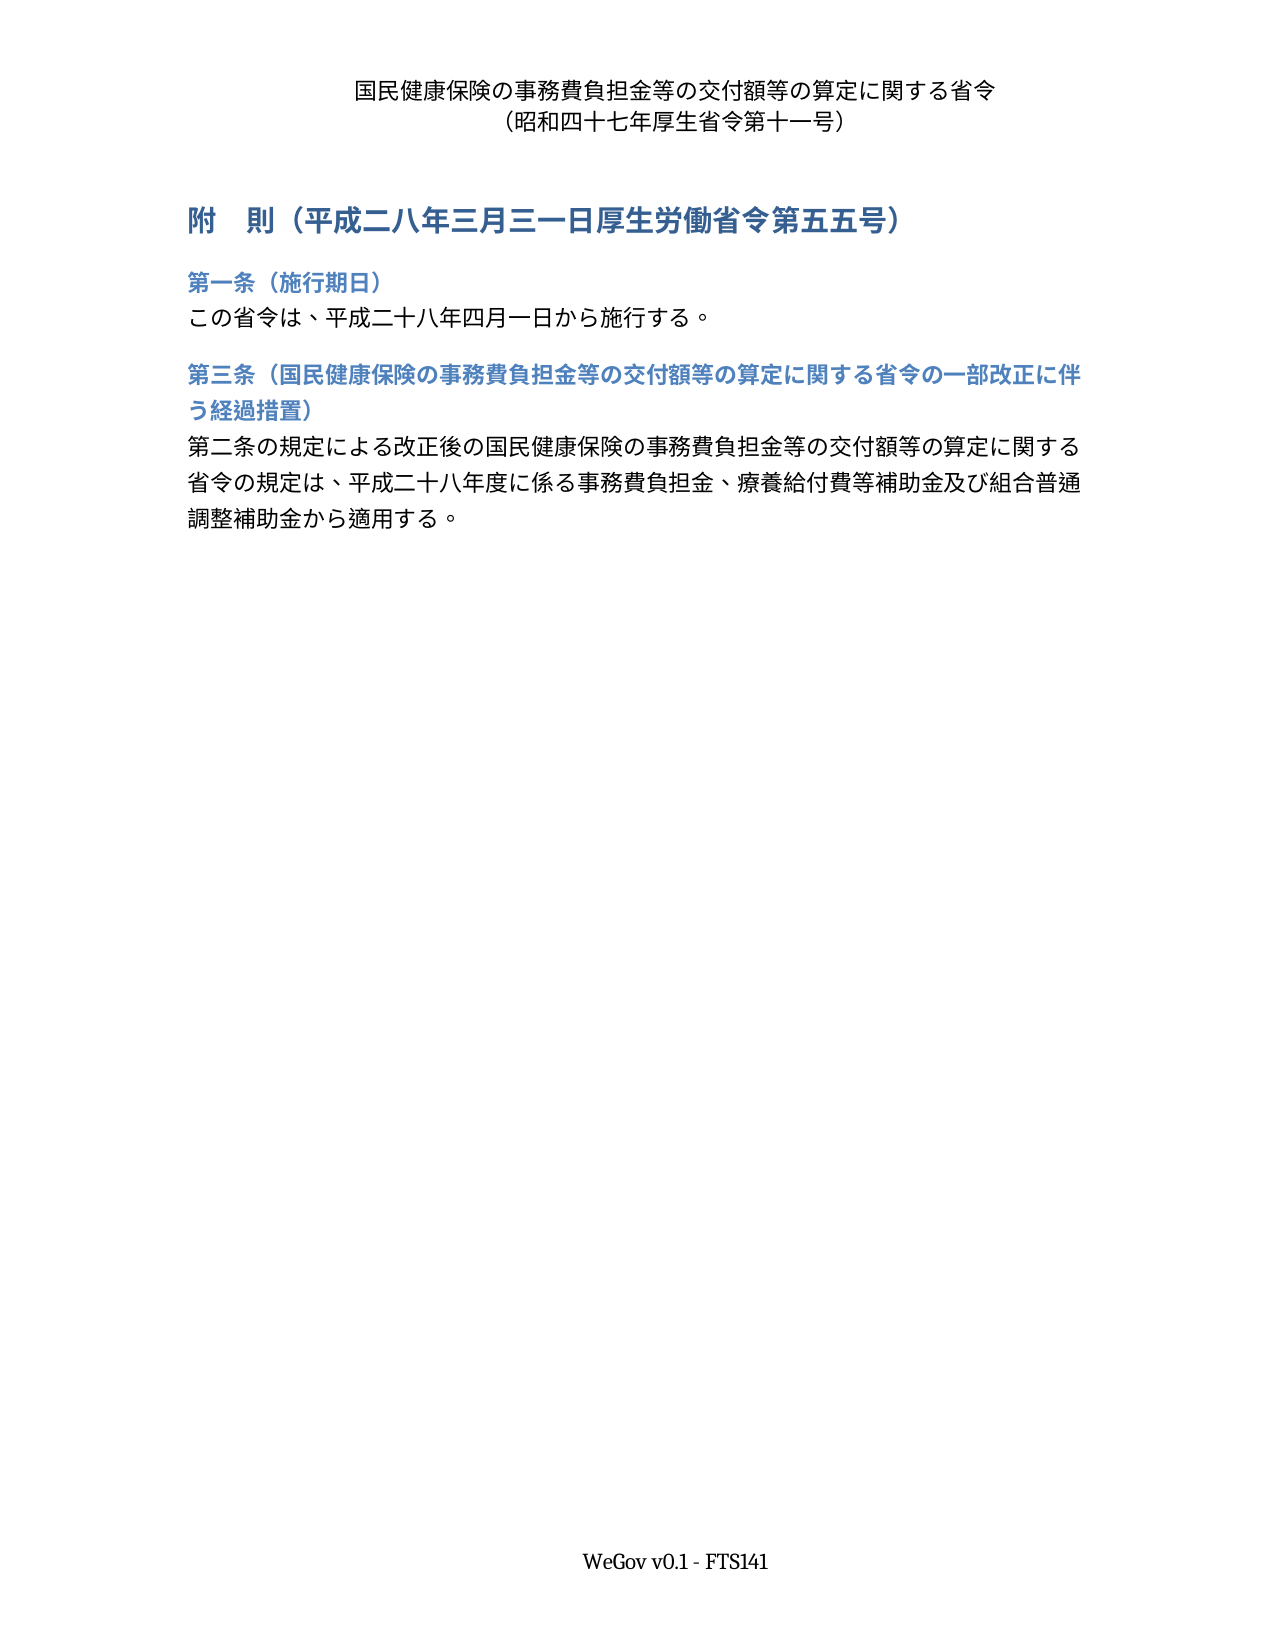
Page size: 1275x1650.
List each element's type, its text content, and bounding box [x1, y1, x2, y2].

subtitle 第三条（国民健康保険の事務費負担金等の交付額等の算定に関する省令の一部改正に伴う経過措置） [187, 359, 1087, 426]
subtitle 第一条（施行期日） [187, 266, 1087, 298]
text 第二条の規定による改正後の国民健康保険の事務費負担金等の交付額等の算定に関する省令の規定は、平成二十八年度に係る事務費負担金、療養給付費等補助金及び組合普通調整補助金から適用する。 [187, 431, 1087, 534]
text この省令は、平成二十八年四月一日から施行する。 [187, 302, 1087, 334]
subtitle 附 則（平成二八年三月三一日厚生労働省令第五五号） [187, 200, 1087, 240]
